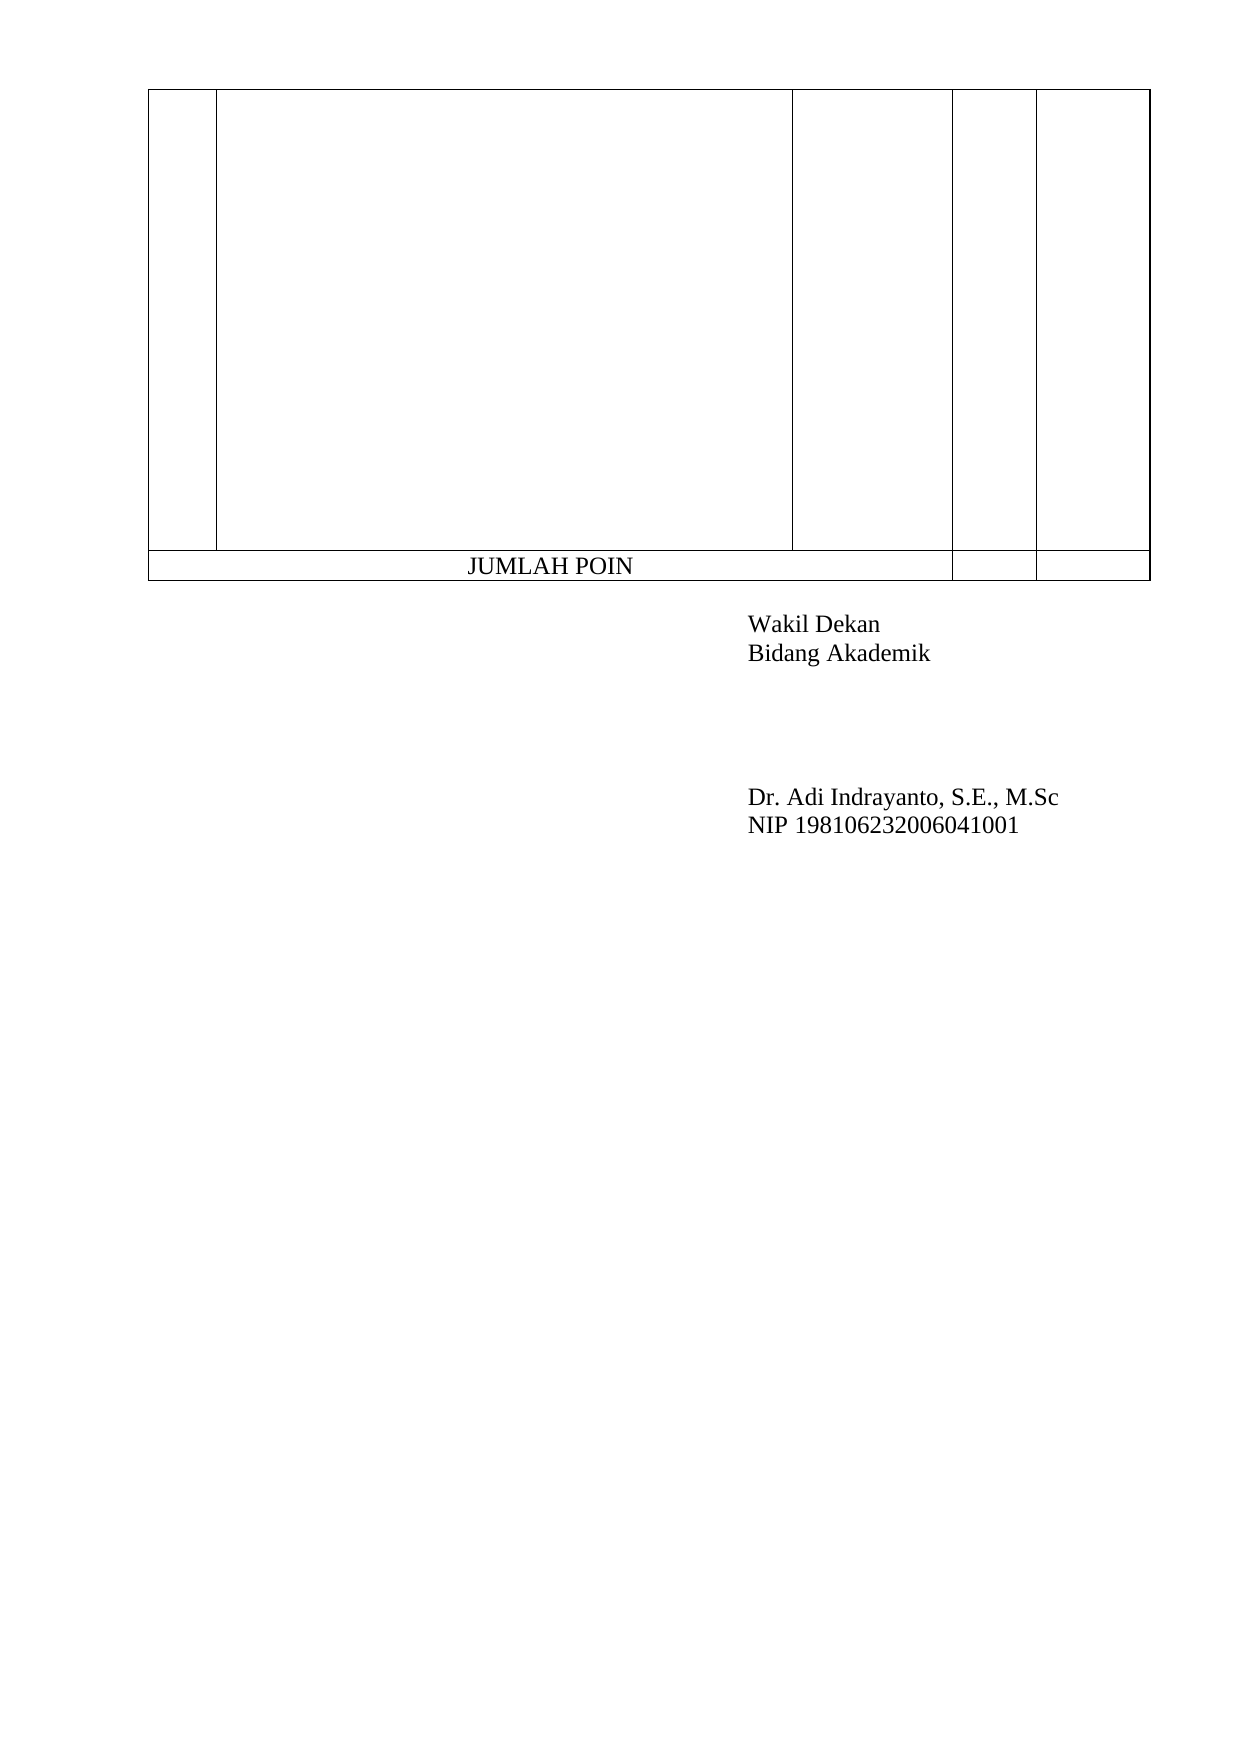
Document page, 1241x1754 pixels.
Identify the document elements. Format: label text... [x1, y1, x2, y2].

text Dr. Adi Indrayanto, S.E., M.Sc [673, 782, 1122, 811]
text Bidang Akademik [673, 638, 1122, 667]
table_cell [953, 90, 1036, 550]
text Wakil Dekan [673, 609, 1122, 638]
table_cell [953, 551, 1036, 579]
table_cell JUMLAH POIN [149, 551, 952, 579]
table_cell [1037, 551, 1149, 579]
table_cell [217, 90, 792, 550]
table_cell [149, 90, 216, 550]
table_cell [1037, 90, 1149, 550]
text NIP 198106232006041001 [673, 811, 1122, 839]
table_cell [793, 90, 952, 550]
